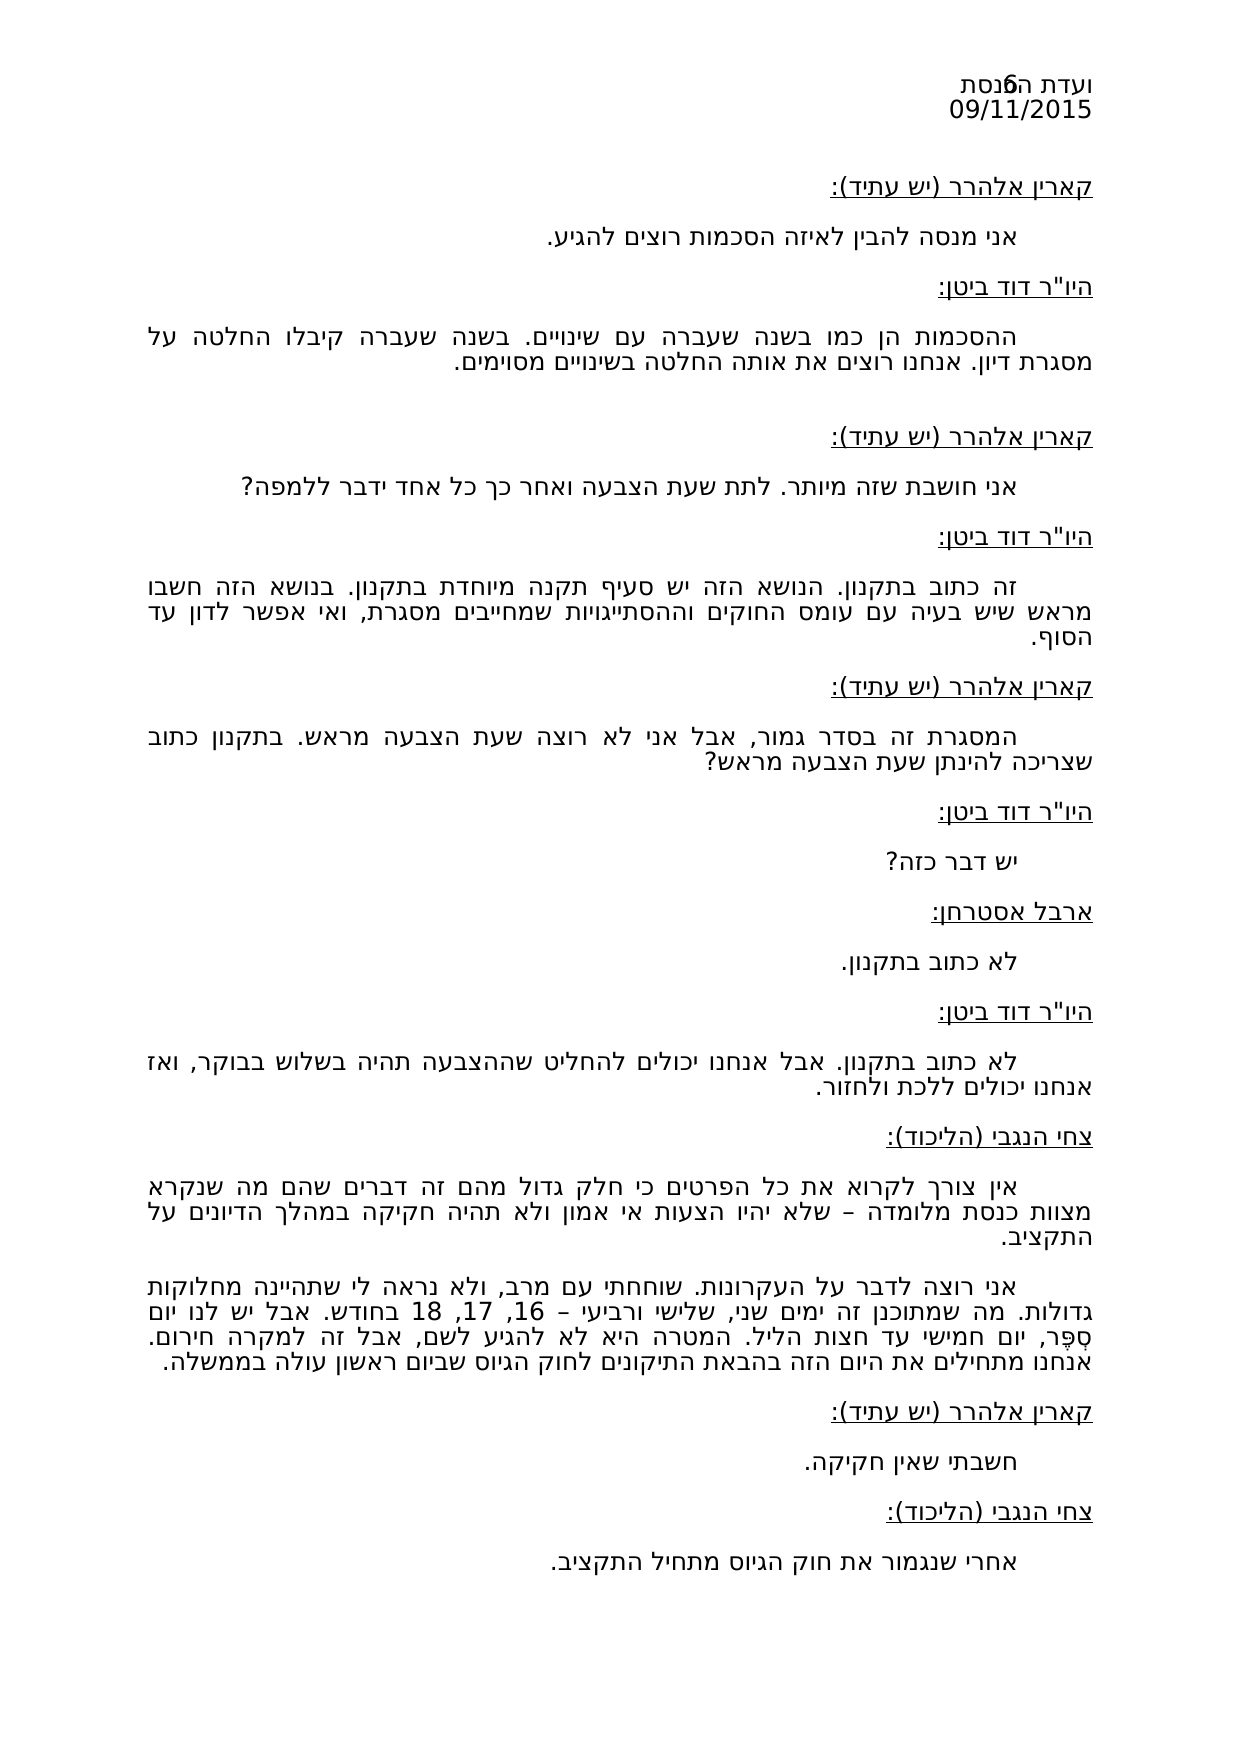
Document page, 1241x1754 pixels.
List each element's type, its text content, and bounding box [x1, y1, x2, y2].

text ארבל אסטרחן: [147, 900, 1093, 925]
text לא כתוב בתקנון. אבל אנחנו יכולים להחליט שההצבעה תהיה בשלוש בבוקר, ואז אנחנו יכולים ללכת ולחזור. [147, 1050, 1093, 1100]
text היו"ר דוד ביטן: [147, 525, 1093, 550]
text צחי הנגבי (הליכוד): [147, 1500, 1093, 1525]
text אחרי שנגמור את חוק הגיוס מתחיל התקציב. [147, 1550, 1093, 1575]
text קארין אלהרר (יש עתיד): [147, 1400, 1093, 1425]
text חשבתי שאין חקיקה. [147, 1450, 1093, 1475]
text קארין אלהרר (יש עתיד): [147, 425, 1093, 450]
text לא כתוב בתקנון. [147, 950, 1093, 975]
text המסגרת זה בסדר גמור, אבל אני לא רוצה שעת הצבעה מראש. בתקנון כתוב שצריכה להינתן שעת הצבעה מראש? [147, 725, 1093, 775]
text היו"ר דוד ביטן: [147, 800, 1093, 825]
text אני מנסה להבין לאיזה הסכמות רוצים להגיע. [147, 225, 1093, 250]
text היו"ר דוד ביטן: [147, 1000, 1093, 1025]
text אני חושבת שזה מיותר. לתת שעת הצבעה ואחר כך כל אחד ידבר ללמפה? [147, 475, 1093, 500]
text יש דבר כזה? [147, 850, 1093, 875]
text ההסכמות הן כמו בשנה שעברה עם שינויים. בשנה שעברה קיבלו החלטה על מסגרת דיון. אנחנו רוצים את אותה החלטה בשינויים מסוימים. [147, 325, 1093, 375]
text אני רוצה לדבר על העקרונות. שוחחתי עם מרב, ולא נראה לי שתהיינה מחלוקות גדולות. מה שמתוכנן זה ימים שני, שלישי ורביעי – 16, 17, 18 בחודש. אבל יש לנו יום סְפֶּר, יום חמישי עד חצות הליל. המטרה היא לא להגיע לשם, אבל זה למקרה חירום. אנחנו מתחילים את היום הזה בהבאת התיקונים לחוק הגיוס שביום ראשון עולה בממשלה. [147, 1275, 1093, 1375]
text זה כתוב בתקנון. הנושא הזה יש סעיף תקנה מיוחדת בתקנון. בנושא הזה חשבו מראש שיש בעיה עם עומס החוקים וההסתייגויות שמחייבים מסגרת, ואי אפשר לדון עד הסוף. [147, 575, 1093, 650]
text אין צורך לקרוא את כל הפרטים כי חלק גדול מהם זה דברים שהם מה שנקרא מצוות כנסת מלומדה – שלא יהיו הצעות אי אמון ולא תהיה חקיקה במהלך הדיונים על התקציב. [147, 1175, 1093, 1250]
text קארין אלהרר (יש עתיד): [147, 675, 1093, 700]
text היו"ר דוד ביטן: [147, 275, 1093, 300]
text קארין אלהרר (יש עתיד): [147, 175, 1093, 200]
text צחי הנגבי (הליכוד): [147, 1125, 1093, 1150]
